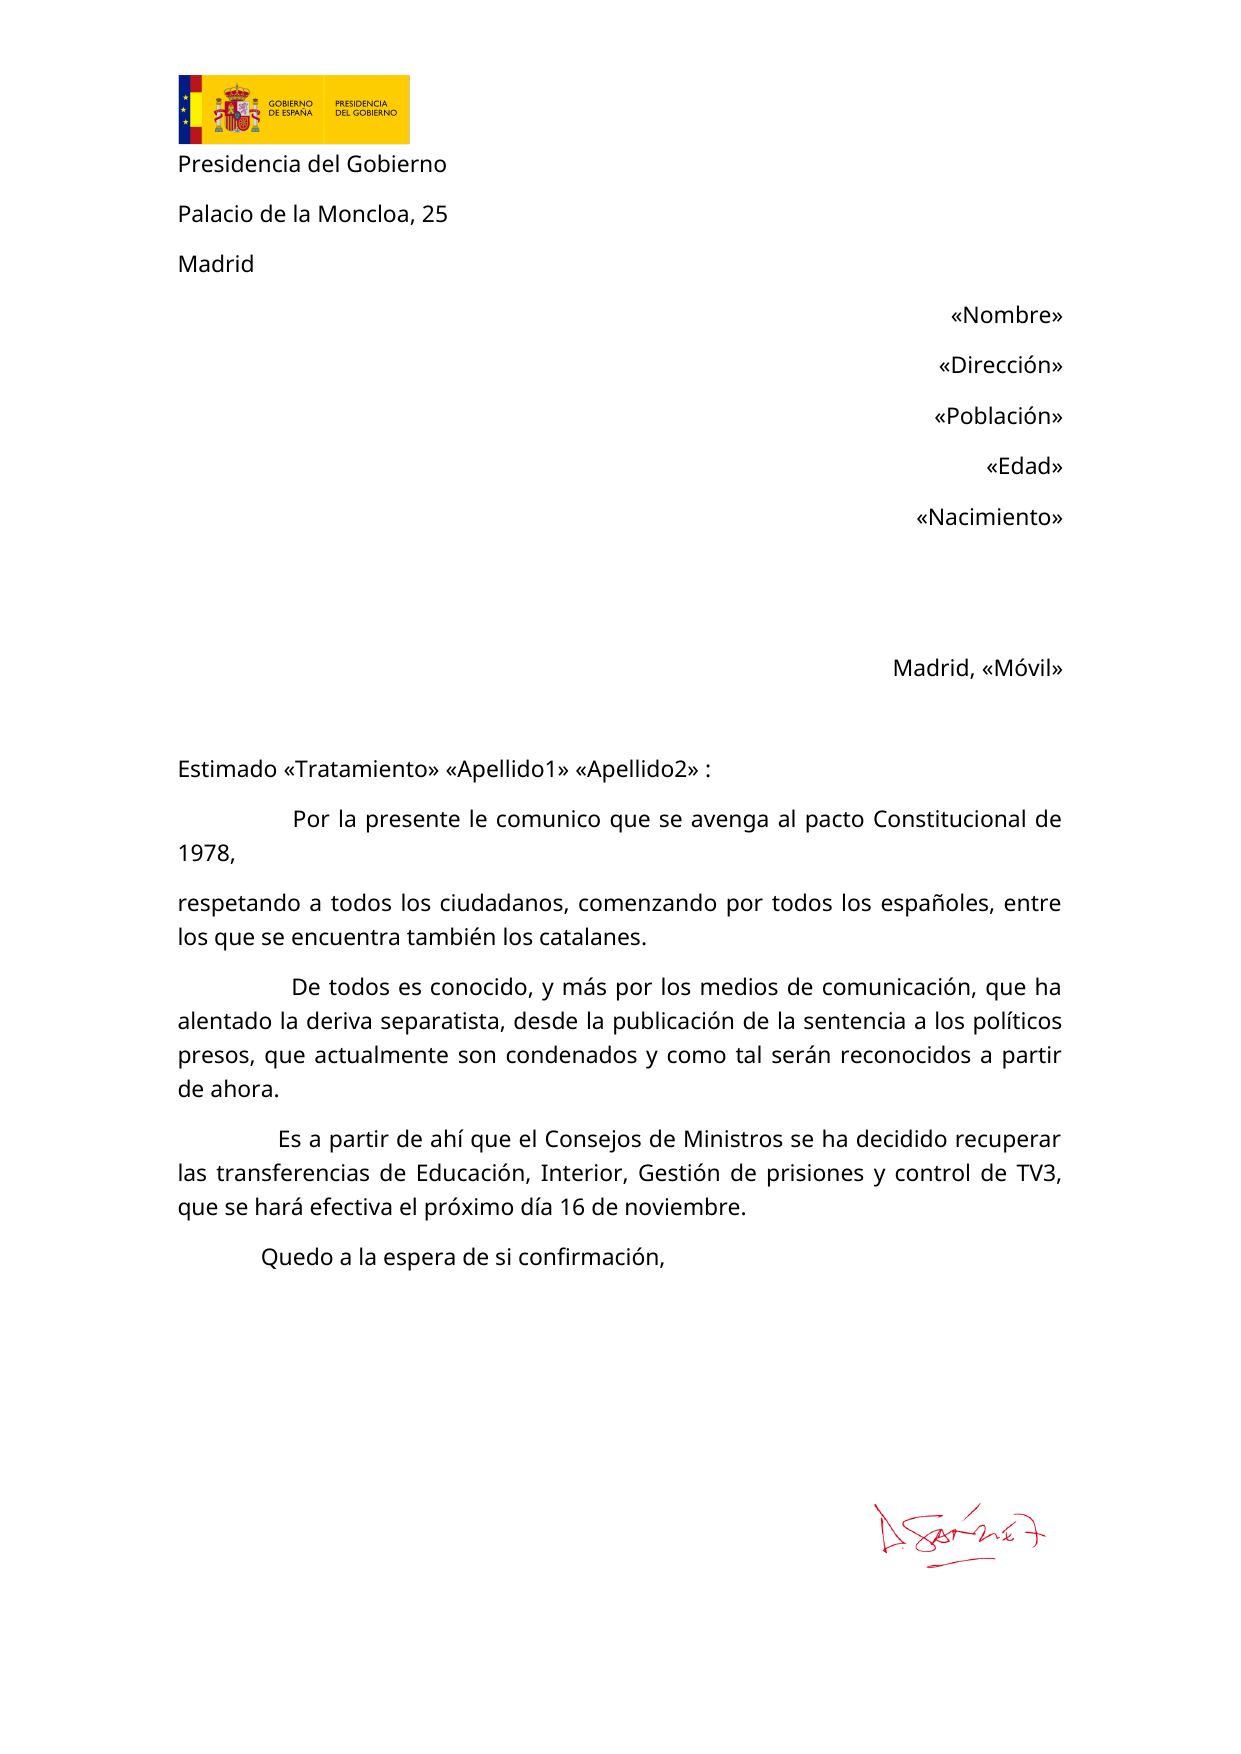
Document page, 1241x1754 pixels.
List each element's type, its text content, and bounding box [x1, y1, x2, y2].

text Es a partir de ahí que el Consejos de Ministros se ha decidido recuperar las transferencias de Educación, Interior, Gestión de prisiones y control de TV3, que se hará efectiva el próximo día 16 de noviembre. [177, 1123, 1063, 1222]
text «Nacimiento» [177, 501, 1063, 532]
text De todos es conocido, y más por los medios de comunicación, que ha alentado la deriva separatista, desde la publicación de la sentencia a los políticos presos, que actualmente son condenados y como tal serán reconocidos a partir de ahora. [177, 971, 1063, 1104]
text Madrid, «Móvil» [177, 652, 1063, 683]
text «Edad» [177, 450, 1063, 481]
text Madrid [177, 248, 1063, 280]
text «Dirección» [177, 349, 1063, 381]
text Estimado «Tratamiento» «Apellido1» «Apellido2» : [177, 753, 1063, 784]
text Quedo a la espera de si confirmación, [177, 1241, 1063, 1272]
text Presidencia del Gobierno [177, 148, 1063, 179]
picture [858, 1493, 1064, 1576]
text respetando a todos los ciudadanos, comenzando por todos los españoles, entre los que se encuentra también los catalanes. [177, 887, 1063, 952]
text Por la presente le comunico que se avenga al pacto Constitucional de 1978, [177, 803, 1063, 868]
text «Población» [177, 400, 1063, 431]
picture [177, 73, 410, 146]
text «Nombre» [177, 299, 1063, 330]
text Palacio de la Moncloa, 25 [177, 198, 1063, 229]
